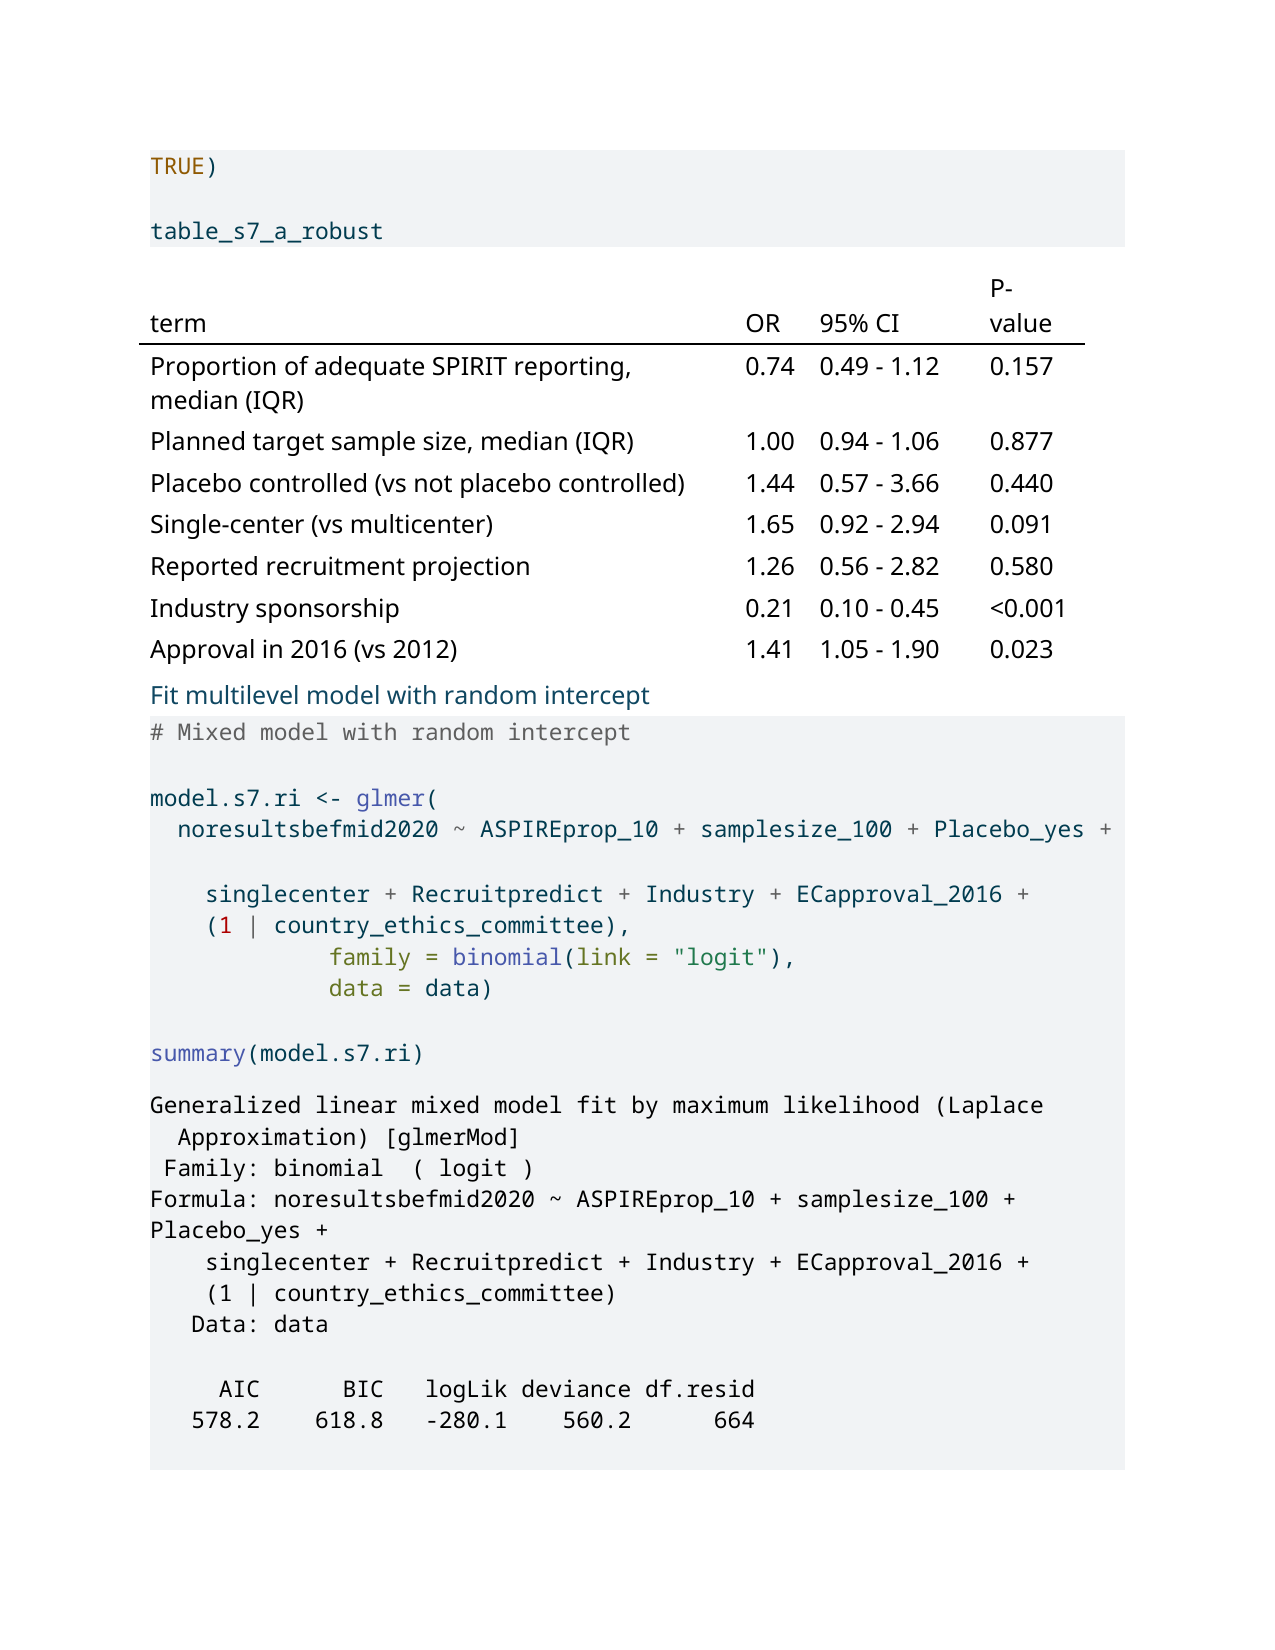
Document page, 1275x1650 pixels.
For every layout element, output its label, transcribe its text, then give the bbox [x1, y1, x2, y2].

table_cell 0.92 - 2.94 [808, 503, 978, 545]
table_cell 0.57 - 3.66 [808, 462, 978, 503]
table_cell Approval in 2016 (vs 2012) [139, 628, 734, 669]
table_cell 0.10 - 0.45 [808, 586, 978, 628]
table_cell Planned target sample size, median (IQR) [139, 420, 734, 462]
subtitle Fit multilevel model with random intercept [150, 678, 1125, 712]
table_cell 0.440 [978, 462, 1084, 503]
table_cell 0.21 [734, 586, 808, 628]
table_header P-value [978, 268, 1084, 343]
table_cell 0.49 - 1.12 [808, 345, 978, 420]
table_cell Industry sponsorship [139, 586, 734, 628]
table_cell Placebo controlled (vs not placebo controlled) [139, 462, 734, 503]
table_header OR [734, 268, 808, 343]
table_cell 0.023 [978, 628, 1084, 669]
table_cell <0.001 [978, 586, 1084, 628]
table_cell 0.877 [978, 420, 1084, 462]
table_cell 1.26 [734, 545, 808, 586]
table_cell Proportion of adequate SPIRIT reporting, median (IQR) [139, 345, 734, 420]
table_cell 0.74 [734, 345, 808, 420]
table_cell 1.41 [734, 628, 808, 669]
table_cell 0.56 - 2.82 [808, 545, 978, 586]
table_header term [139, 268, 734, 343]
table_cell 0.091 [978, 503, 1084, 545]
text # Mixed model with random intercept model.s7.ri <- glmer( noresultsbefmid2020 ~ ASPIREprop_10 + samplesize_100 + Placebo_yes + singlecenter + Recruitpredict + Industry + ECapproval_2016 + (1 | country_ethics_committee), family = binomial(link = "logit"), data = data) summary(model.s7.ri) [150, 716, 1125, 1068]
table_cell 1.00 [734, 420, 808, 462]
table_cell 1.44 [734, 462, 808, 503]
table_cell 0.94 - 1.06 [808, 420, 978, 462]
table_header 95% CI [808, 268, 978, 343]
table_cell 0.580 [978, 545, 1084, 586]
table_cell Reported recruitment projection [139, 545, 734, 586]
table_cell 0.157 [978, 345, 1084, 420]
table_cell 1.05 - 1.90 [808, 628, 978, 669]
table_cell Single-center (vs multicenter) [139, 503, 734, 545]
table_cell 1.65 [734, 503, 808, 545]
